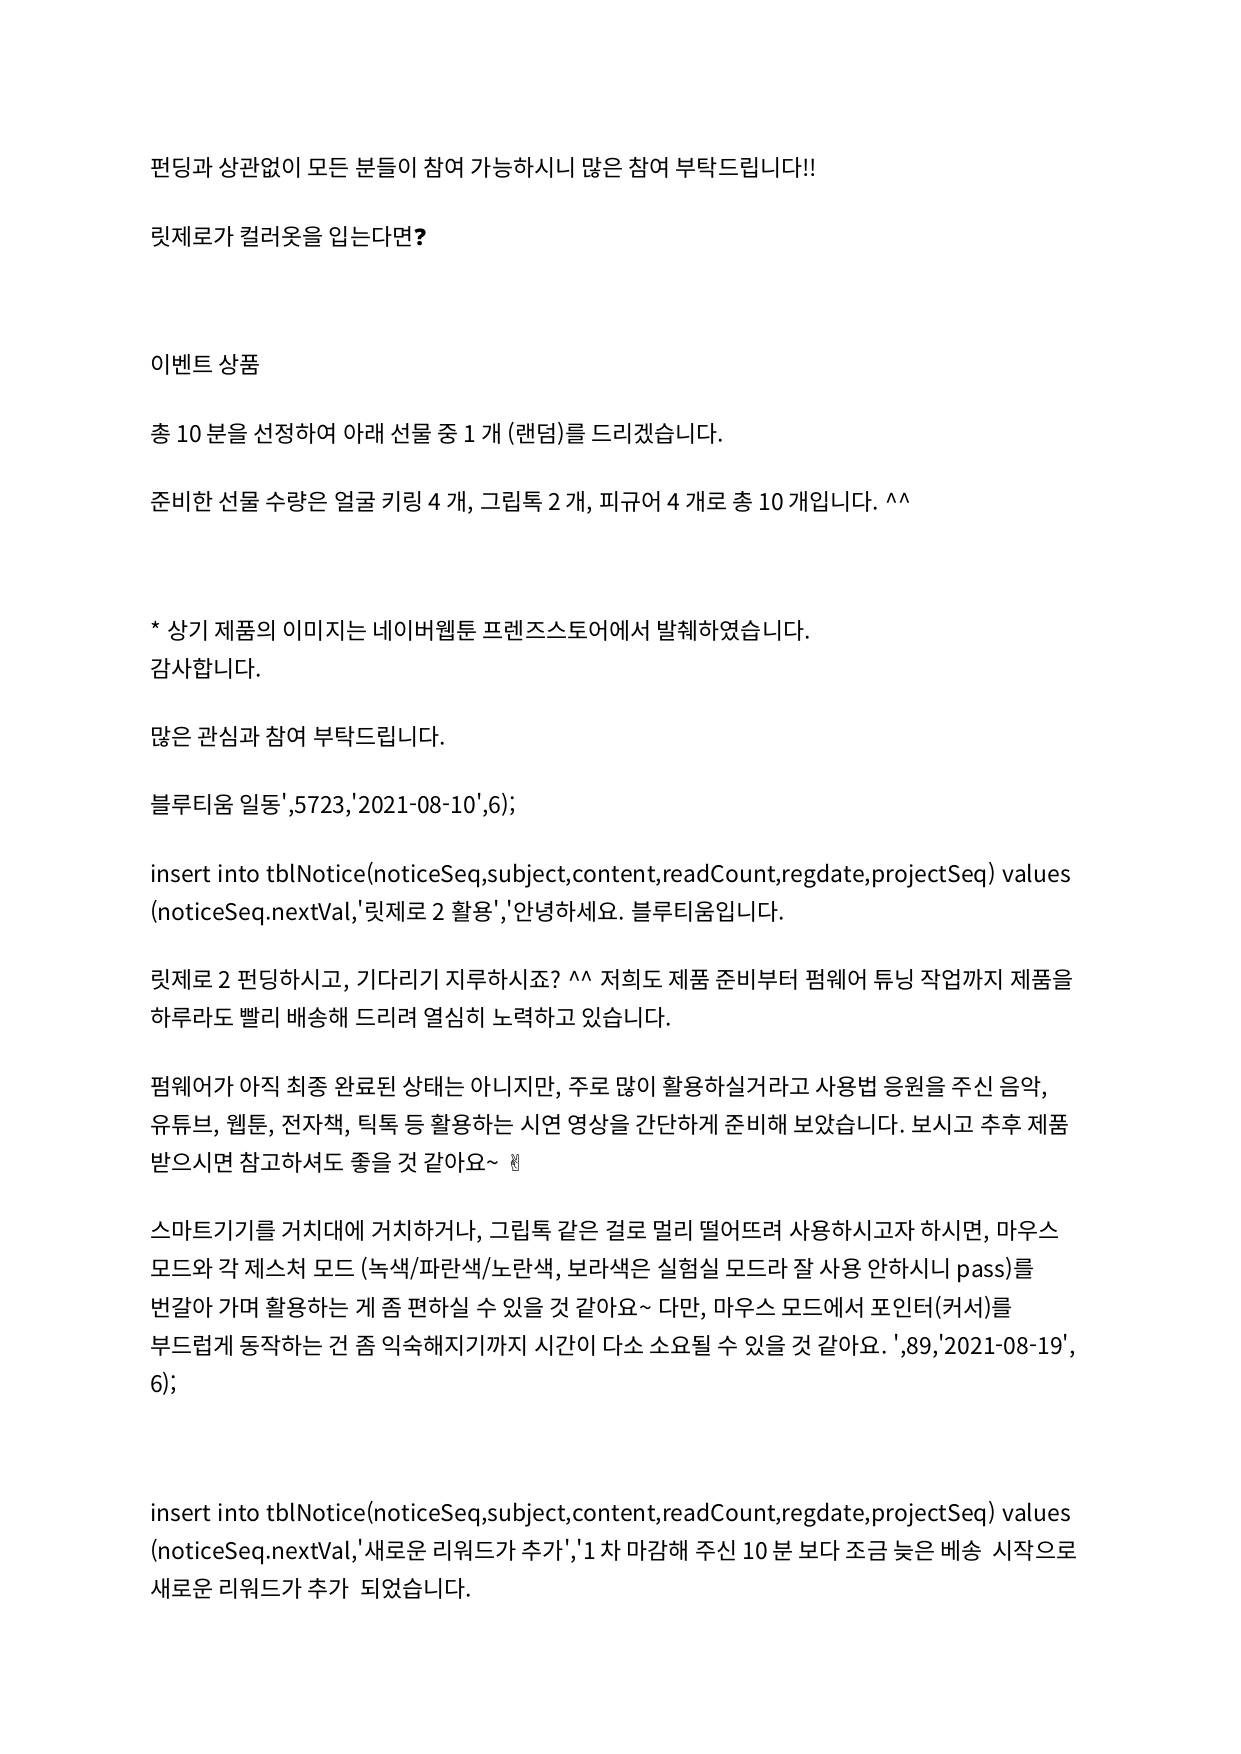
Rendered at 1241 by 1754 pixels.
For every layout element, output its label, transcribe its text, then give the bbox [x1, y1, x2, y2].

text insert into tblNotice(noticeSeq,subject,content,readCount,regdate,projectSeq) values(noticeSeq.nextVal,'릿제로 2 활용','안녕하세요. 블루티움입니다. [150, 856, 1090, 927]
text 블루티움 일동',5723,'2021-08-10',6); [150, 787, 1090, 821]
text 스마트기기를 거치대에 거치하거나, 그립톡 같은 걸로 멀리 떨어뜨려 사용하시고자 하시면, 마우스 모드와 각 제스처 모드 (녹색/파란색/노란색, 보라색은 실험실 모드라 잘 사용 안하시니 pass)를 번갈아 가며 활용하는 게 좀 편하실 수 있을 것 같아요~ 다만, 마우스 모드에서 포인터(커서)를 부드럽게 동작하는 건 좀 익숙해지기까지 시간이 다소 소요될 수 있을 것 같아요. ',89,'2021-08-19',6); [150, 1213, 1090, 1399]
text insert into tblNotice(noticeSeq,subject,content,readCount,regdate,projectSeq) values(noticeSeq.nextVal,'새로운 리워드가 추가','1차 마감해 주신 10분 보다 조금 늦은 베송 시작으로 새로운 리워드가 추가 되었습니다. [150, 1494, 1090, 1604]
text 감사합니다. [150, 651, 1090, 684]
text 릿제로가 컬러옷을 입는다면❓ [150, 218, 1090, 252]
text 펀딩과 상관없이 모든 분들이 참여 가능하시니 많은 참여 부탁드립니다!! [150, 150, 1090, 183]
text * 상기 제품의 이미지는 네이버웹툰 프렌즈스토어에서 발췌하였습니다. [150, 612, 1090, 646]
text 준비한 선물 수량은 얼굴 키링 4개, 그립톡 2개, 피규어 4개로 총 10개입니다. ^^ [150, 484, 1090, 517]
text 이벤트 상품 [150, 347, 1090, 380]
text 총 10분을 선정하여 아래 선물 중 1개 (랜덤)를 드리겠습니다. [150, 415, 1090, 449]
text 펌웨어가 아직 최종 완료된 상태는 아니지만, 주로 많이 활용하실거라고 사용법 응원을 주신 음악, 유튜브, 웹툰, 전자책, 틱톡 등 활용하는 시연 영상을 간단하게 준비해 보았습니다. 보시고 추후 제품 받으시면 참고하셔도 좋을 것 같아요~ ✌ [150, 1068, 1090, 1178]
text 많은 관심과 참여 부탁드립니다. [150, 719, 1090, 752]
text 릿제로 2 펀딩하시고, 기다리기 지루하시죠? ^^ 저희도 제품 준비부터 펌웨어 튜닝 작업까지 제품을 하루라도 빨리 배송해 드리려 열심히 노력하고 있습니다. [150, 962, 1090, 1033]
